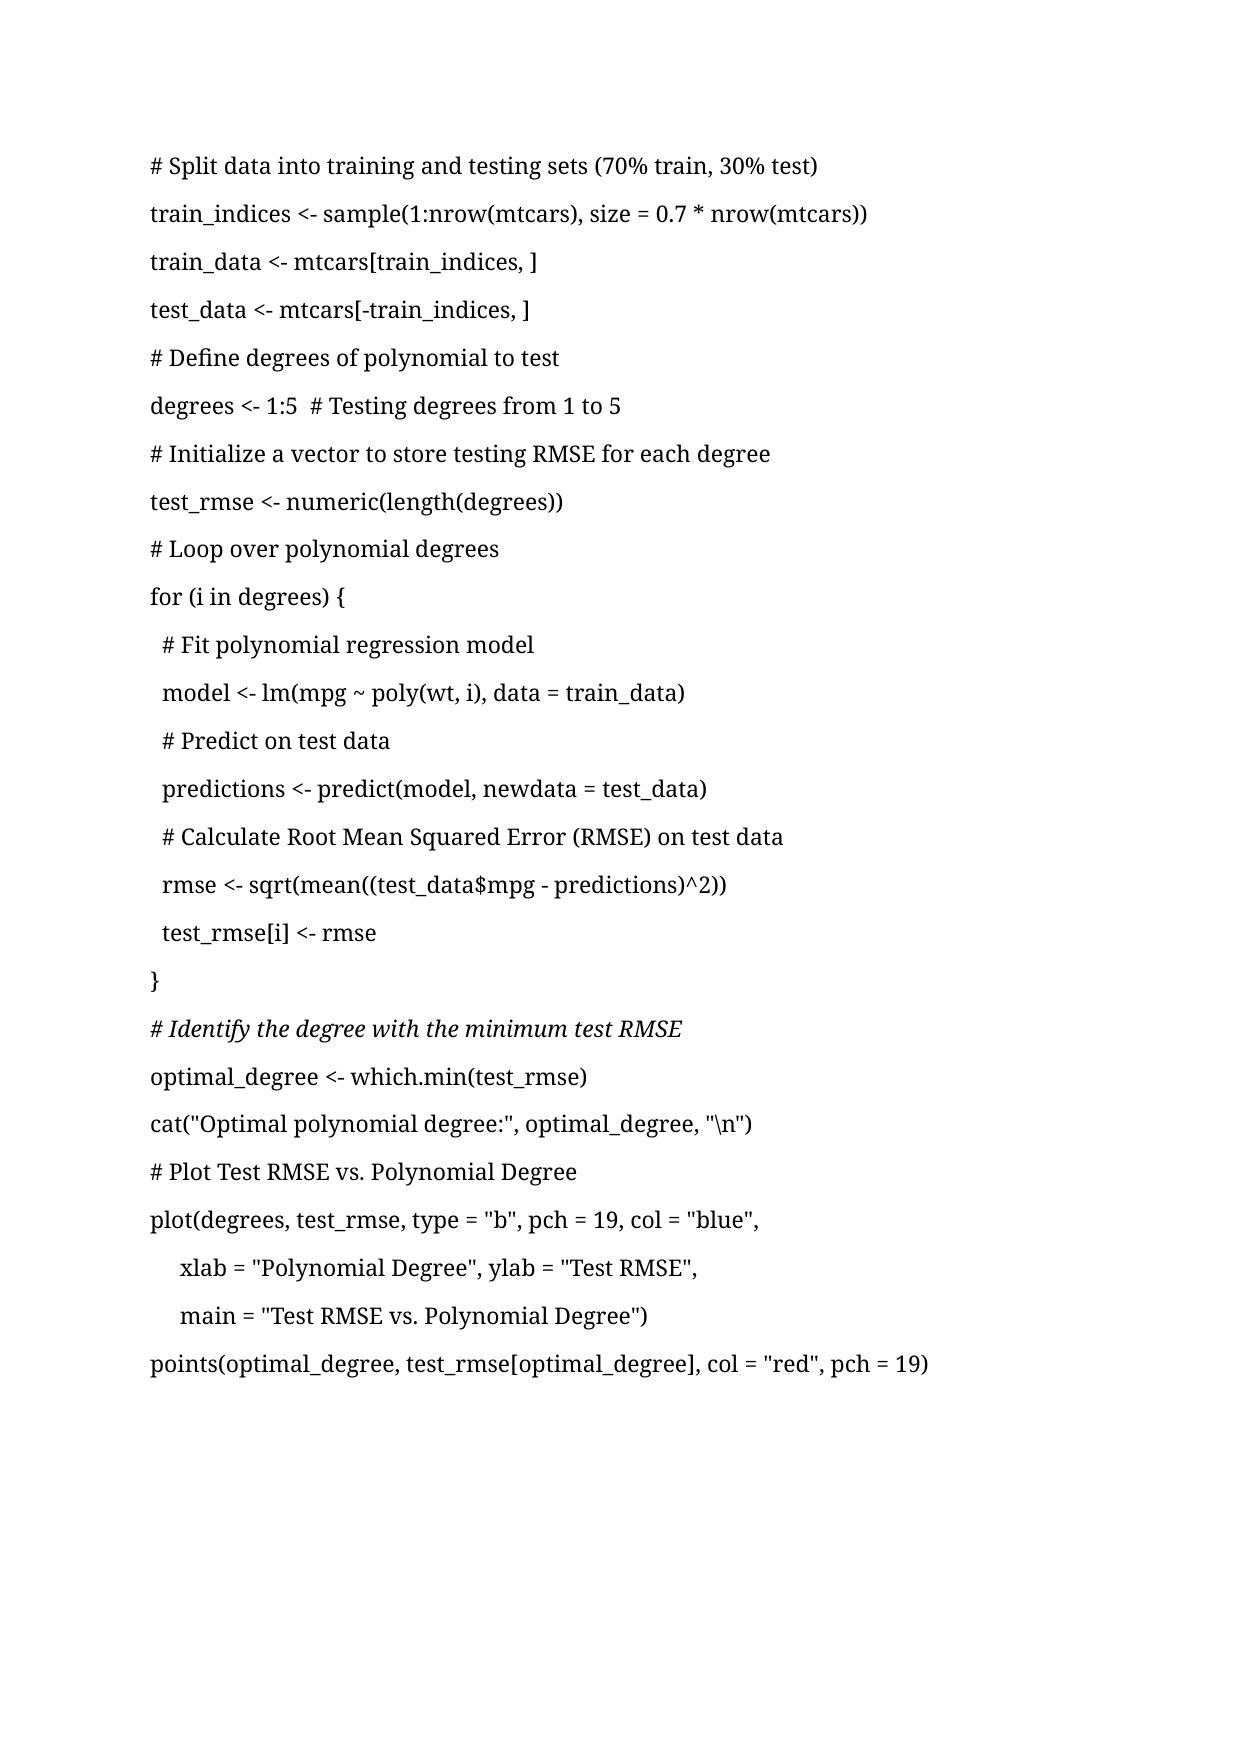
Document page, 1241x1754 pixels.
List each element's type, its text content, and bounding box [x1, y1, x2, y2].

text degrees <- 1:5 # Testing degrees from 1 to 5 [150, 389, 1090, 421]
text points(optimal_degree, test_rmse[optimal_degree], col = "red", pch = 19) [150, 1348, 1090, 1379]
text test_data <- mtcars[-train_indices, ] [150, 294, 1090, 325]
text # Initialize a vector to store testing RMSE for each degree [150, 437, 1090, 469]
text # Identify the degree with the minimum test RMSE [150, 1012, 1090, 1044]
text cat("Optimal polynomial degree:", optimal_degree, "\n") [150, 1108, 1090, 1139]
text main = "Test RMSE vs. Polynomial Degree") [150, 1300, 1090, 1331]
text xlab = "Polynomial Degree", ylab = "Test RMSE", [150, 1252, 1090, 1283]
text # Fit polynomial regression model [150, 629, 1090, 660]
text for (i in degrees) { [150, 581, 1090, 612]
text test_rmse <- numeric(length(degrees)) [150, 485, 1090, 517]
text # Define degrees of polynomial to test [150, 342, 1090, 373]
text test_rmse[i] <- rmse [150, 917, 1090, 948]
text rmse <- sqrt(mean((test_data$mpg - predictions)^2)) [150, 869, 1090, 900]
text predictions <- predict(model, newdata = test_data) [150, 773, 1090, 804]
text train_data <- mtcars[train_indices, ] [150, 246, 1090, 277]
text model <- lm(mpg ~ poly(wt, i), data = train_data) [150, 677, 1090, 708]
text # Loop over polynomial degrees [150, 533, 1090, 564]
text train_indices <- sample(1:nrow(mtcars), size = 0.7 * nrow(mtcars)) [150, 198, 1090, 229]
text } [150, 964, 1090, 996]
text # Predict on test data [150, 725, 1090, 756]
text # Plot Test RMSE vs. Polynomial Degree [150, 1156, 1090, 1187]
text optimal_degree <- which.min(test_rmse) [150, 1060, 1090, 1092]
text # Calculate Root Mean Squared Error (RMSE) on test data [150, 821, 1090, 852]
text plot(degrees, test_rmse, type = "b", pch = 19, col = "blue", [150, 1204, 1090, 1235]
text # Split data into training and testing sets (70% train, 30% test) [150, 150, 1090, 181]
